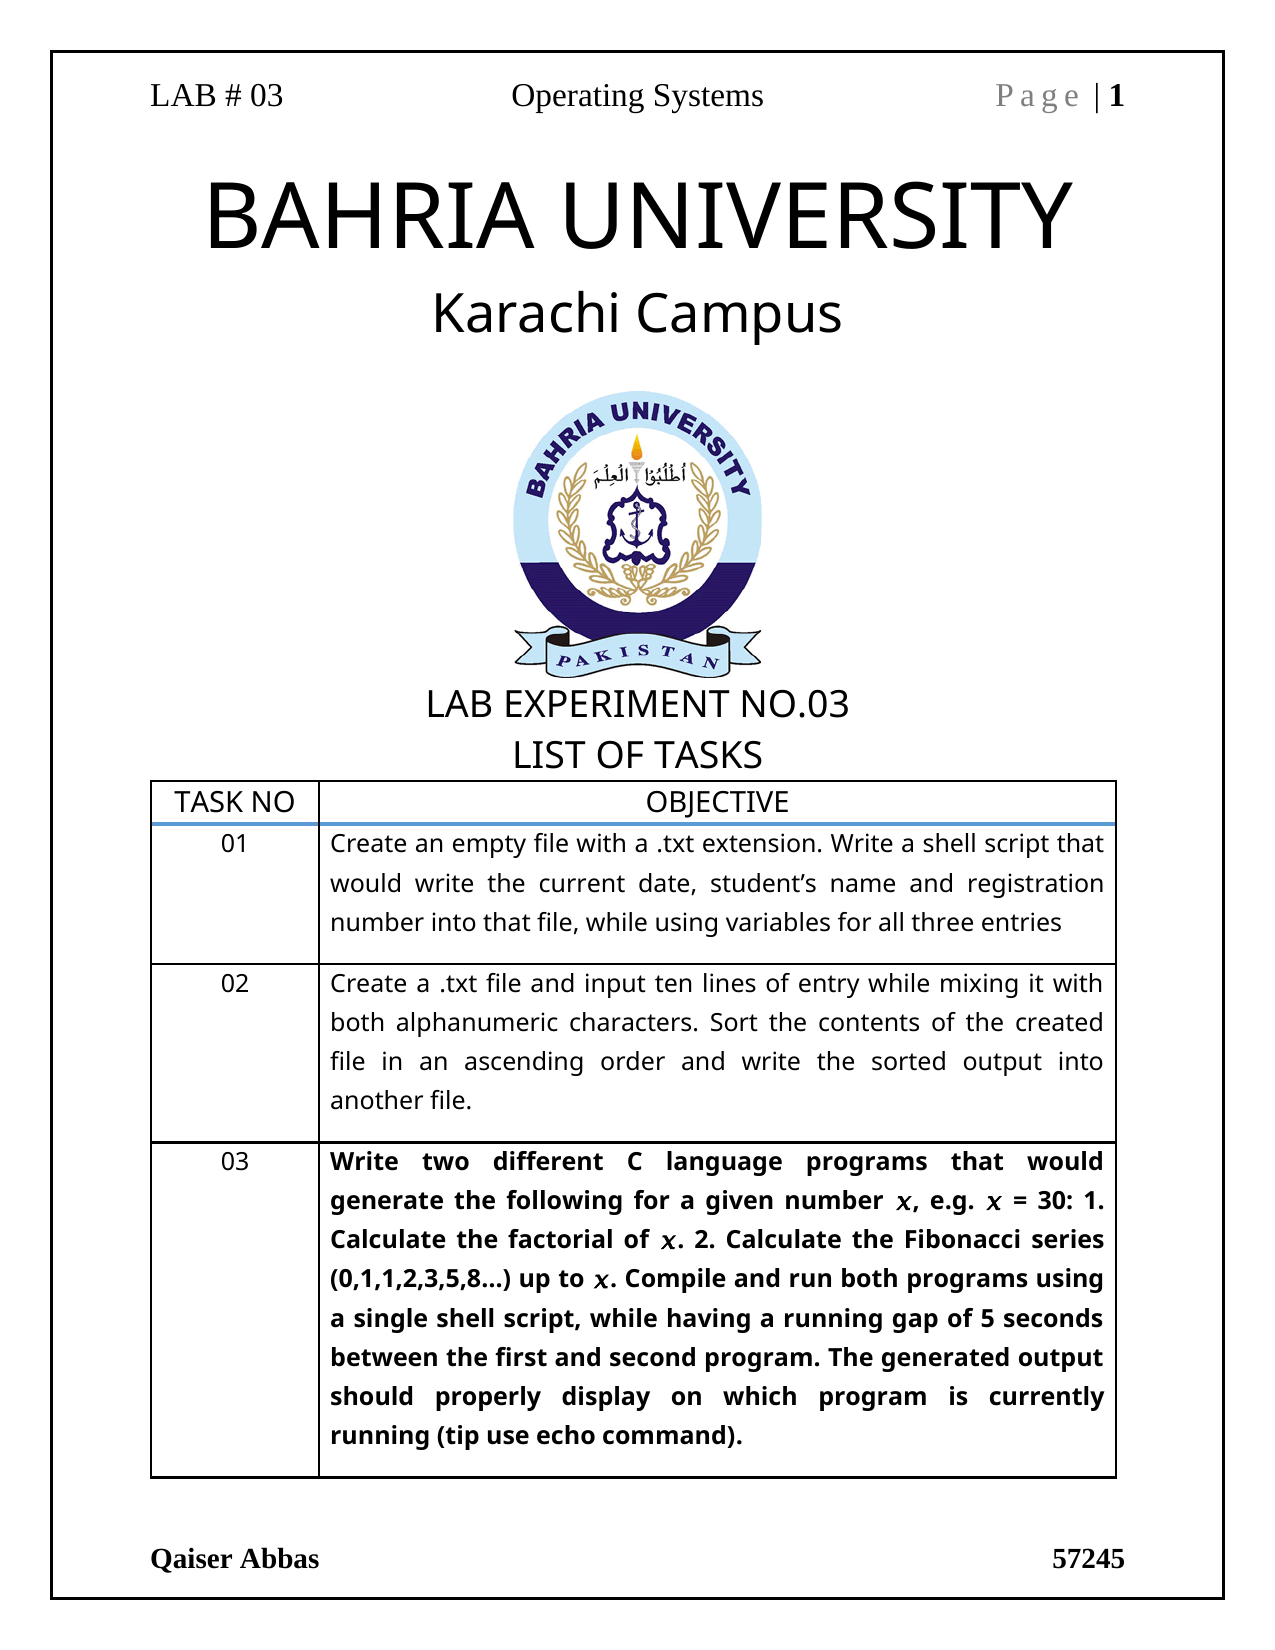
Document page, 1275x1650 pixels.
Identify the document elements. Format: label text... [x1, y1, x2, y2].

table_cell 02 [152, 965, 318, 1141]
table_cell 01 [152, 826, 318, 963]
text Karachi Campus [150, 275, 1125, 349]
text LIST OF TASKS [150, 728, 1125, 779]
table_header OBJECTIVE [320, 782, 1115, 821]
picture [513, 391, 762, 678]
text BAHRIA UNIVERSITY [150, 150, 1125, 275]
table_cell Create an empty file with a .txt extension. Write a shell script that would write the current date, student’s name and registration number into that file, while using variables for all three entries [320, 826, 1115, 963]
table_cell Create a .txt file and input ten lines of entry while mixing it with both alphanumeric characters. Sort the contents of the created file in an ascending order and write the sorted output into another file. [320, 965, 1115, 1141]
table_cell Write two different C language programs that would generate the following for a given number 𝑥, e.g. 𝑥 = 30: 1. Calculate the factorial of 𝑥. 2. Calculate the Fibonacci series (0,1,1,2,3,5,8…) up to 𝑥. Compile and run both programs using a single shell script, while having a running gap of 5 seconds between the first and second program. The generated output should properly display on which program is currently running (tip use echo command). [320, 1144, 1115, 1476]
table_header TASK NO [152, 782, 318, 821]
text LAB EXPERIMENT NO.03 [150, 677, 1125, 728]
table_cell 03 [152, 1144, 318, 1476]
